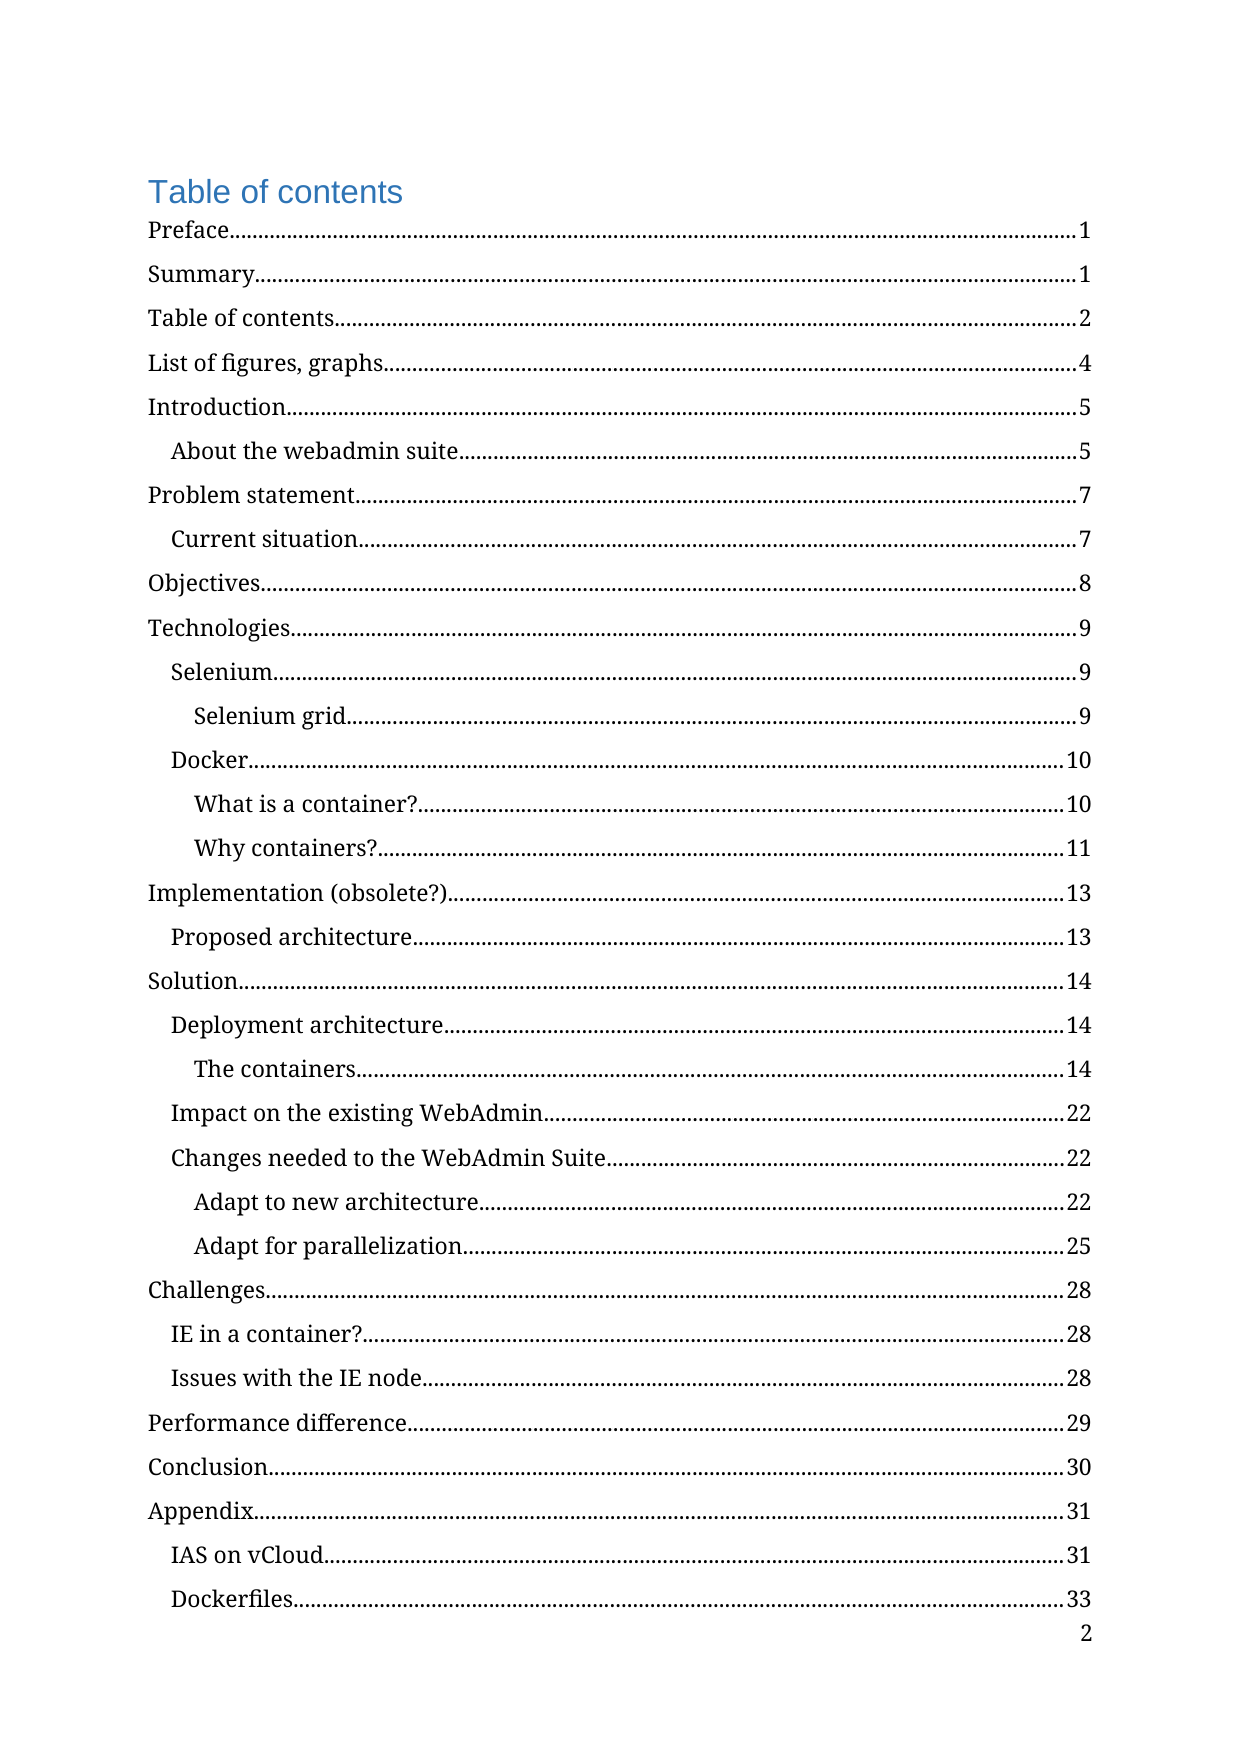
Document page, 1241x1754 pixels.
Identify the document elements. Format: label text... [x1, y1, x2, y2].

subtitle Table of contents [148, 173, 1093, 211]
